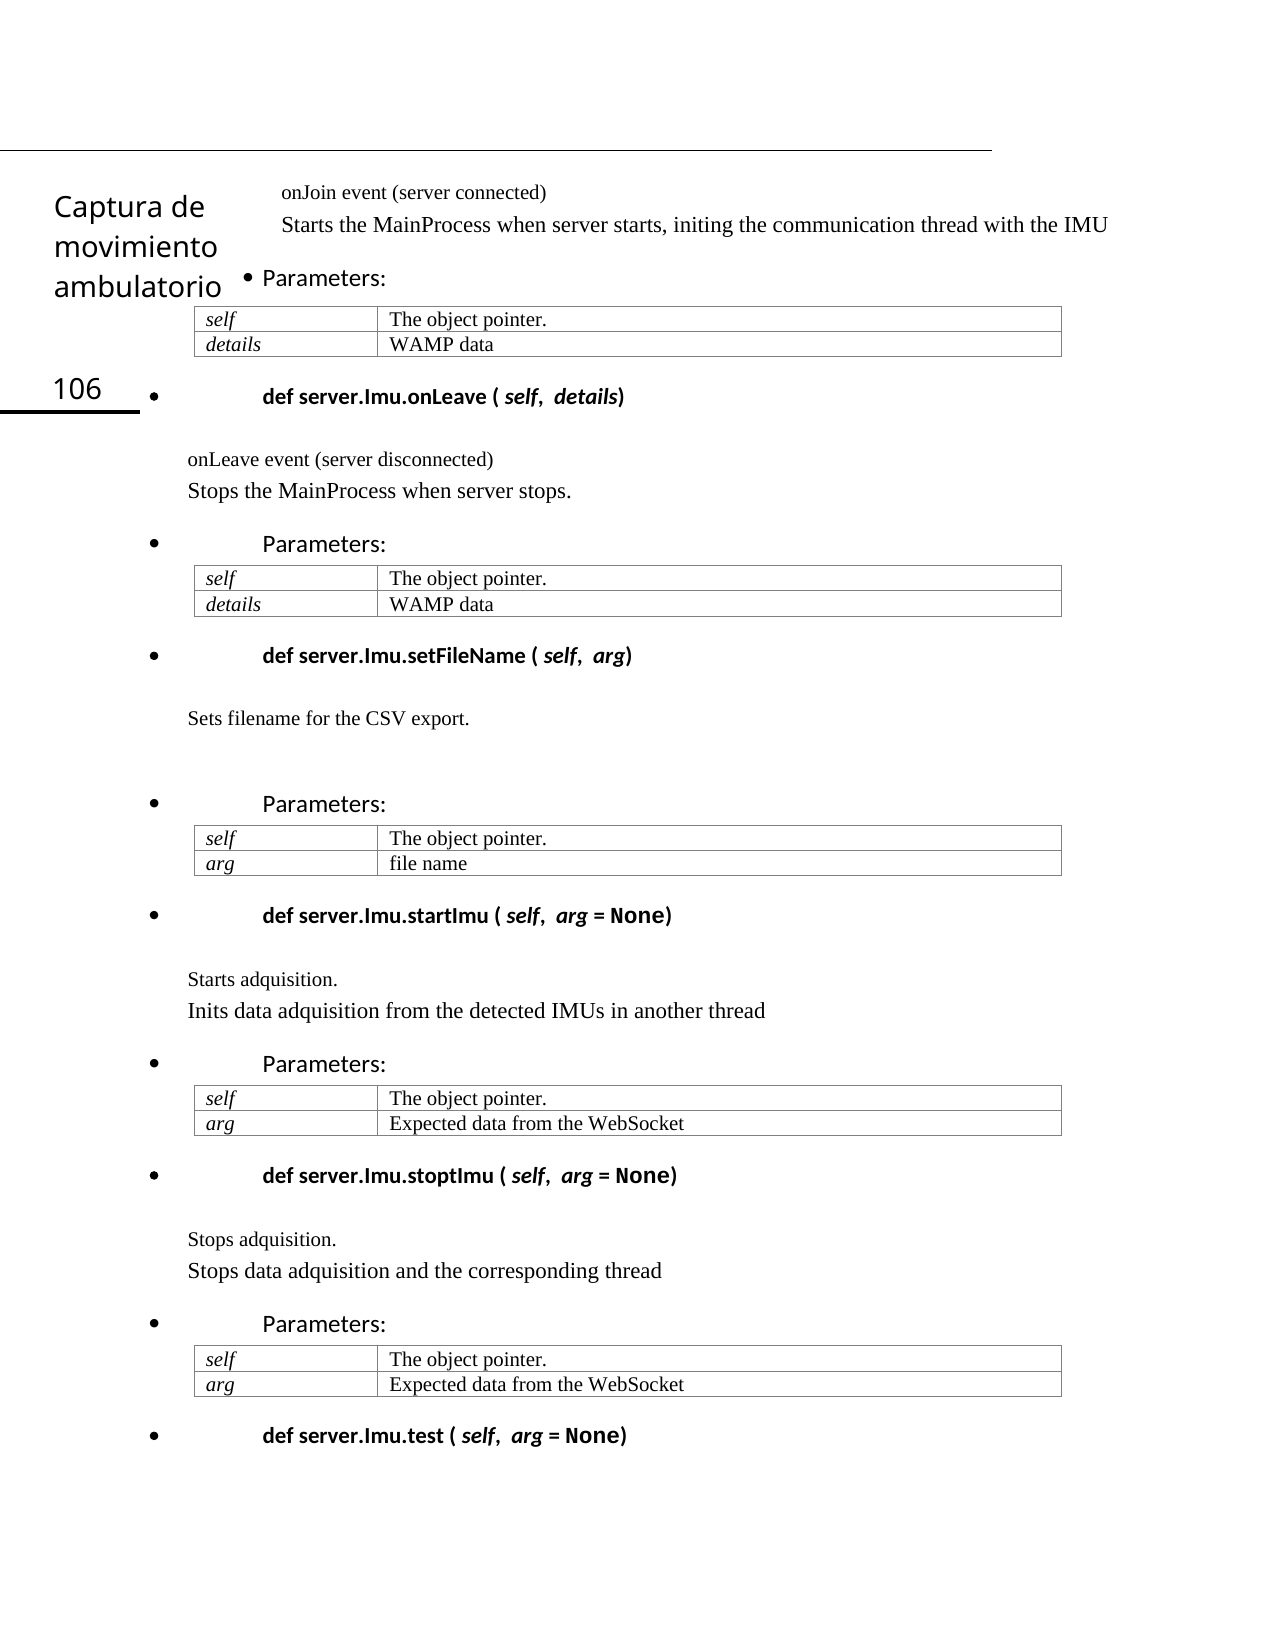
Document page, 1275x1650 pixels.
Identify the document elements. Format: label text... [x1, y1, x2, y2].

table_cell WAMP data [378, 332, 1061, 356]
table_cell details [195, 332, 377, 356]
table_header The object pointer. [378, 1086, 1061, 1110]
table_header self [195, 1346, 377, 1371]
table_cell WAMP data [378, 591, 1061, 616]
text Stops the MainProcess when server stops. [187, 477, 1125, 503]
list Parameters: [150, 1309, 1125, 1339]
list Parameters: [150, 262, 1125, 292]
table_header The object pointer. [378, 1346, 1061, 1371]
table_cell file name [378, 851, 1061, 875]
list Parameters: [150, 788, 1125, 818]
table_header self [195, 307, 377, 331]
text onLeave event (server disconnected) [187, 447, 1125, 471]
text Starts adquisition. [187, 967, 1125, 991]
text Stops adquisition. [187, 1227, 1125, 1251]
list Parameters: [150, 1048, 1125, 1079]
text Starts the MainProcess when server starts, initing the communication thread with the IMU [187, 211, 1125, 237]
list def server.Imu.setFileName ( self, arg) [150, 642, 1125, 669]
table_header self [195, 826, 377, 850]
table_cell details [195, 591, 377, 616]
list def server.Imu.test ( self, arg = None) [150, 1422, 1125, 1451]
table_cell arg [195, 851, 377, 875]
list Parameters: [150, 528, 1125, 559]
list def server.Imu.stoptImu ( self, arg = None) [150, 1161, 1125, 1190]
table_cell Expected data from the WebSocket [378, 1111, 1061, 1135]
table_cell arg [195, 1111, 377, 1135]
list def server.Imu.onLeave ( self, details) [150, 382, 1125, 410]
table_header The object pointer. [378, 826, 1061, 850]
text Sets filename for the CSV export. [187, 706, 1125, 730]
table_header The object pointer. [378, 307, 1061, 331]
text Inits data adquisition from the detected IMUs in another thread [187, 997, 1125, 1023]
list def server.Imu.startImu ( self, arg = None) [150, 901, 1125, 930]
table_header self [195, 566, 377, 590]
table_header self [195, 1086, 377, 1110]
text Stops data adquisition and the corresponding thread [187, 1257, 1125, 1284]
table_cell arg [195, 1372, 377, 1396]
text onJoin event (server connected) [187, 180, 1125, 204]
table_cell Expected data from the WebSocket [378, 1372, 1061, 1396]
table_header The object pointer. [378, 566, 1061, 590]
